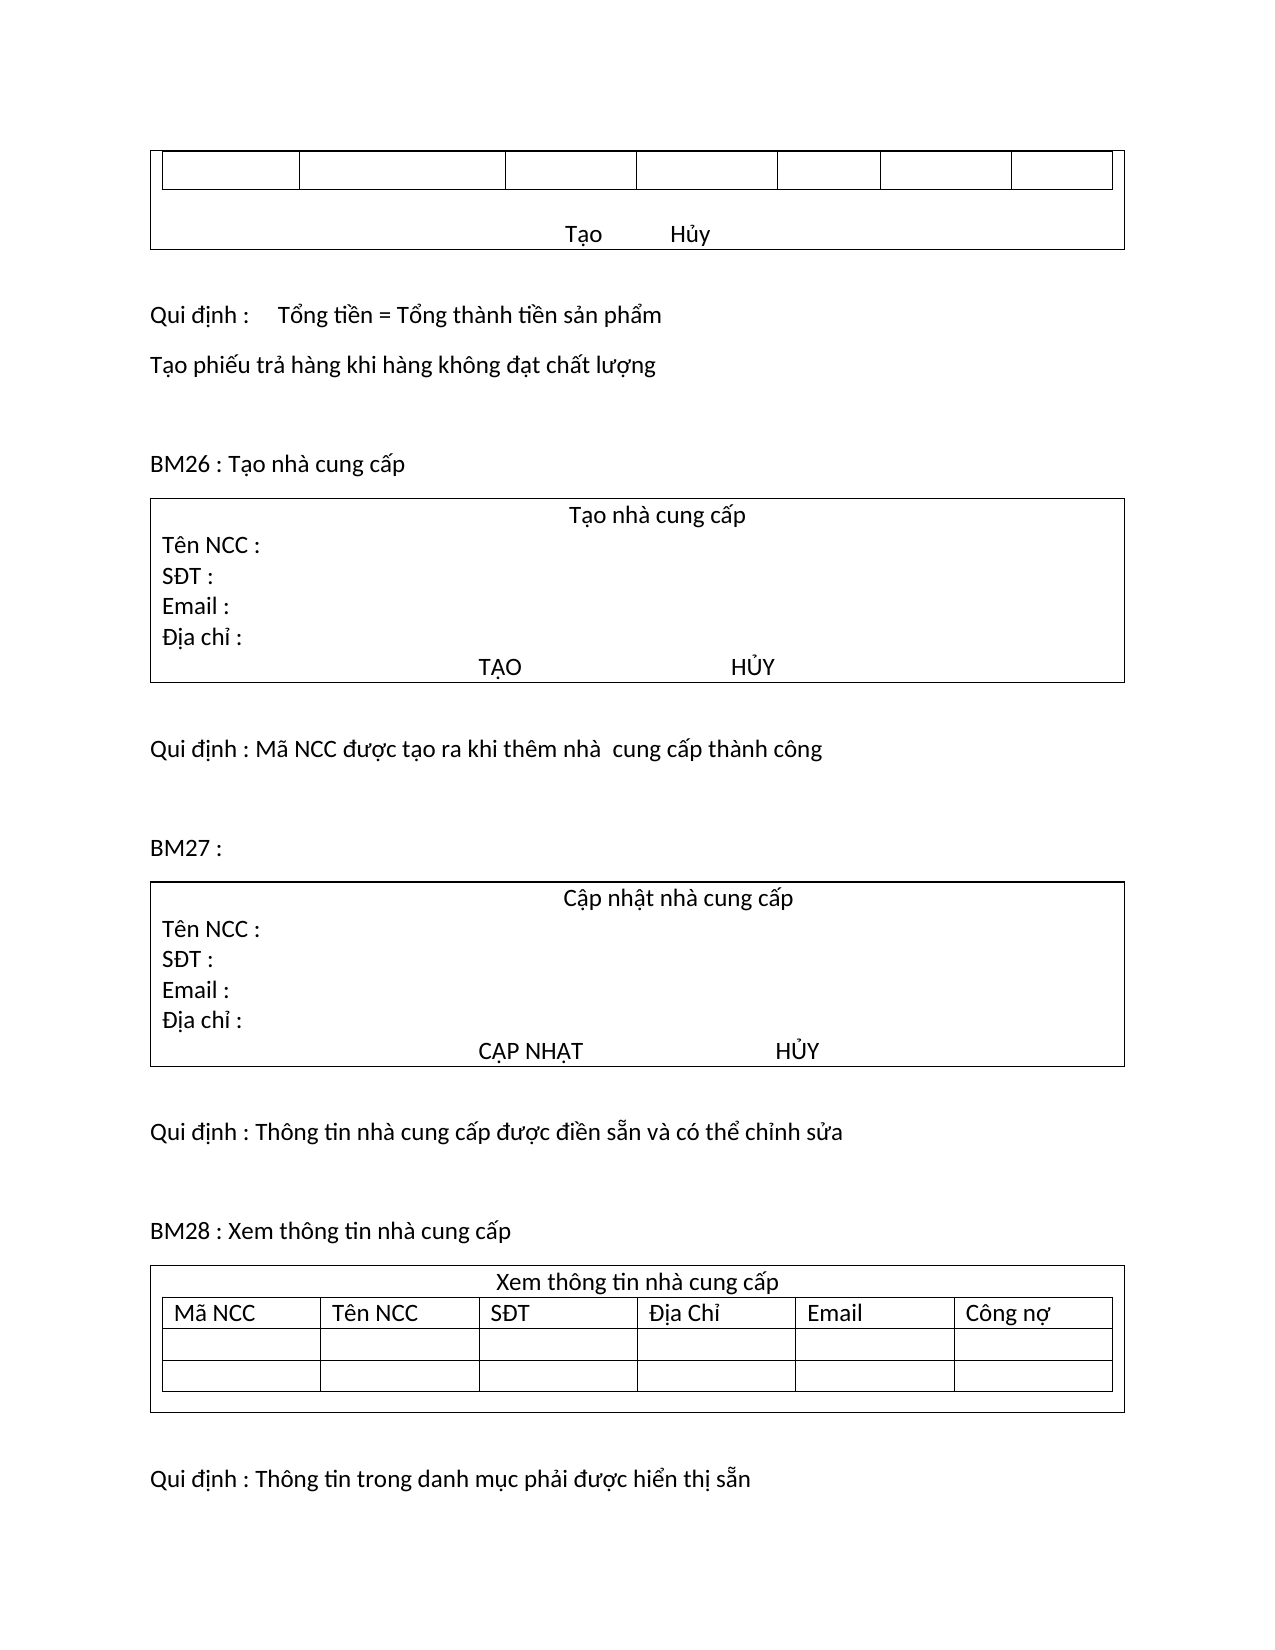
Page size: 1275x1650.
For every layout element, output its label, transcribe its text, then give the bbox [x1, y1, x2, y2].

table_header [151, 151, 1124, 249]
text BM27 : [150, 832, 1125, 862]
text Qui định : Thông tin trong danh mục phải được hiển thị sẵn [150, 1463, 1125, 1493]
text Tạo phiếu trả hàng khi hàng không đạt chất lượng [150, 349, 1125, 380]
text Qui định : Tổng tiền = Tổng thành tiền sản phẩm [150, 299, 1125, 330]
text BM28 : Xem thông tin nhà cung cấp [150, 1215, 1125, 1246]
table_header Cập nhật nhà cung cấp Tên NCC : SĐT : Email : Địa chỉ : CẬP NHẬT HỦY [151, 883, 1124, 1066]
text Qui định : Mã NCC được tạo ra khi thêm nhà cung cấp thành công [150, 733, 1125, 763]
text Qui định : Thông tin nhà cung cấp được điền sẵn và có thể chỉnh sửa [150, 1116, 1125, 1147]
table_header Xem thông tin nhà cung cấp [151, 1266, 1124, 1412]
table_header Tạo nhà cung cấp Tên NCC : SĐT : Email : Địa chỉ : TẠO HỦY [151, 499, 1124, 682]
text BM26 : Tạo nhà cung cấp [150, 448, 1125, 479]
